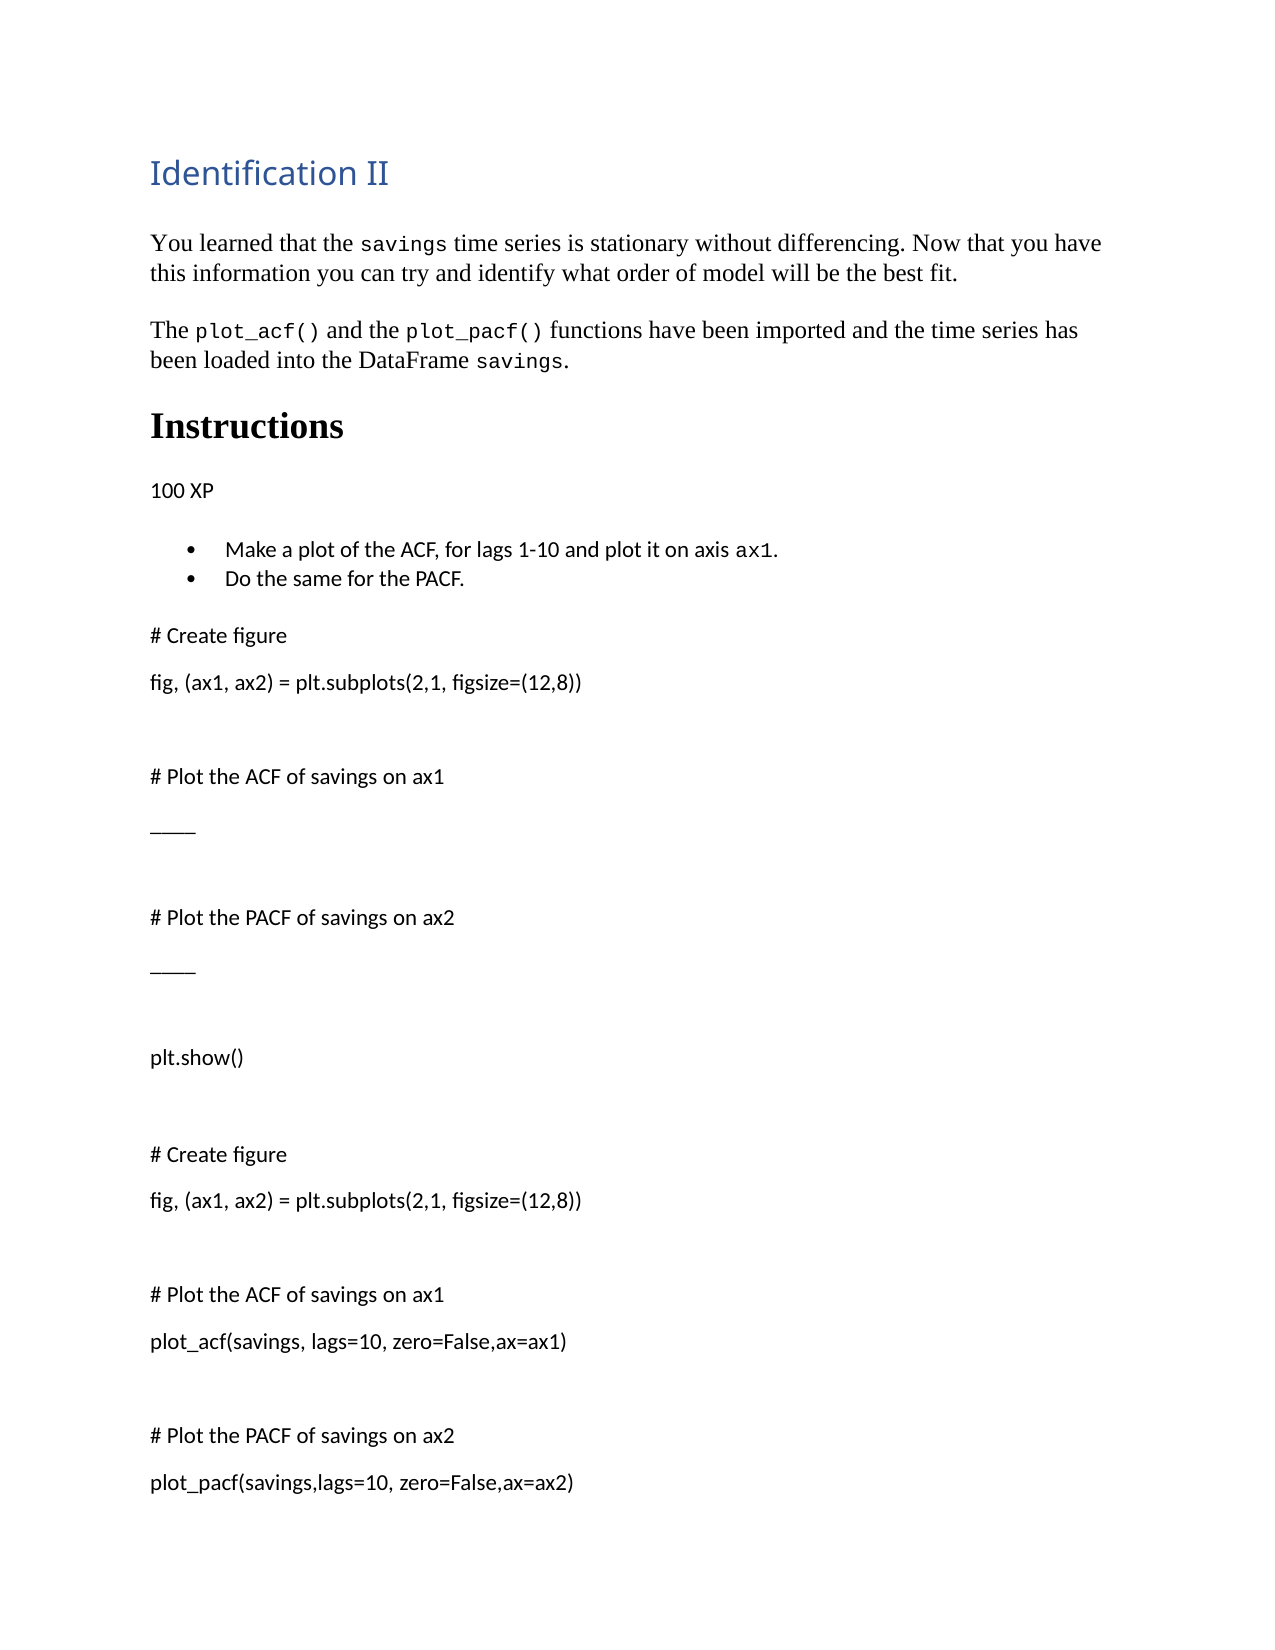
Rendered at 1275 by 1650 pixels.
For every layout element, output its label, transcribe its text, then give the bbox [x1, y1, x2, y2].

list Do the same for the PACF. [187, 564, 1125, 592]
text 100 XP [150, 476, 1125, 504]
text fig, (ax1, ax2) = plt.subplots(2,1, figsize=(12,8)) [150, 668, 1125, 696]
text # Plot the ACF of savings on ax1 [150, 1280, 1125, 1308]
subtitle Instructions [150, 404, 1125, 447]
text The plot_acf() and the plot_pacf() functions have been imported and the time series has been loaded into the DataFrame savings. [150, 316, 1125, 375]
text ____ [150, 949, 1125, 977]
text plt.show() [150, 1043, 1125, 1071]
text plot_acf(savings, lags=10, zero=False,ax=ax1) [150, 1327, 1125, 1355]
text # Plot the PACF of savings on ax2 [150, 903, 1125, 931]
text You learned that the savings time series is stationary without differencing. Now that you have this information you can try and identify what order of model will be the best fit. [150, 228, 1125, 286]
list Make a plot of the ACF, for lags 1-10 and plot it on axis ax1. [187, 536, 1125, 564]
text plot_pacf(savings,lags=10, zero=False,ax=ax2) [150, 1468, 1125, 1496]
text fig, (ax1, ax2) = plt.subplots(2,1, figsize=(12,8)) [150, 1187, 1125, 1214]
text # Plot the ACF of savings on ax1 [150, 762, 1125, 790]
text # Create figure [150, 621, 1125, 649]
text # Create figure [150, 1140, 1125, 1168]
text # Plot the PACF of savings on ax2 [150, 1421, 1125, 1449]
subtitle Identification II [150, 150, 1125, 195]
text ____ [150, 809, 1125, 837]
